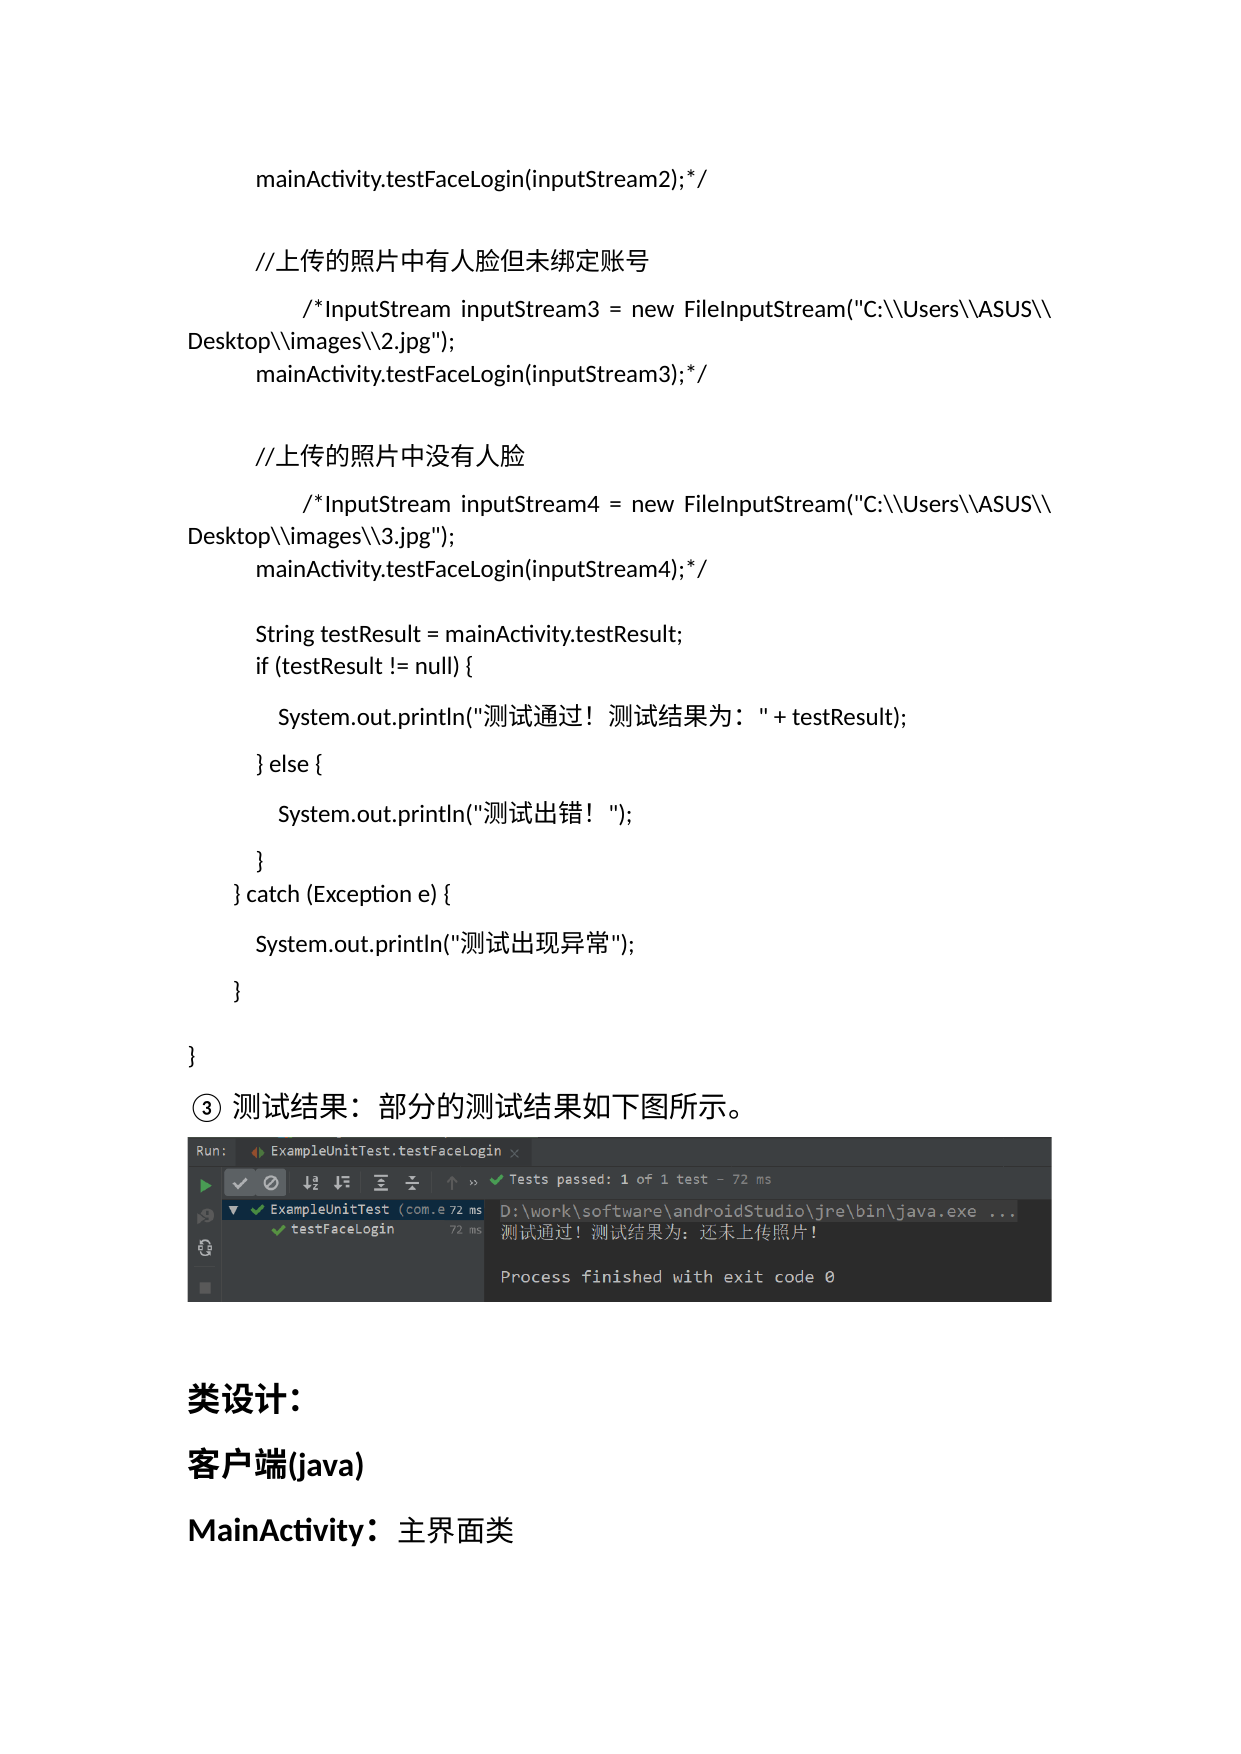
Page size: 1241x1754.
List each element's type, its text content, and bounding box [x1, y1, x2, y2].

text /*InputStream inputStream3 = new FileInputStream("C:\\Users\\ASUS\\Desktop\\images\\2.jpg"); [187, 292, 1053, 357]
text 客户端(java) [187, 1429, 1053, 1494]
text mainActivity.testFaceLogin(inputStream3);*/ [187, 357, 1053, 389]
text System.out.println("测试出错！"); [187, 779, 1053, 844]
text mainActivity.testFaceLogin(inputStream2);*/ [187, 162, 1053, 194]
text if (testResult != null) { [187, 649, 1053, 682]
text } [187, 1039, 1053, 1072]
text } [187, 974, 1053, 1007]
text MainActivity：主界面类 [187, 1494, 1053, 1559]
text ③测试结果：部分的测试结果如下图所示。 [187, 1072, 1053, 1137]
text /*InputStream inputStream4 = new FileInputStream("C:\\Users\\ASUS\\Desktop\\images\\3.jpg"); [187, 487, 1053, 552]
text //上传的照片中有人脸但未绑定账号 [187, 227, 1053, 292]
text mainActivity.testFaceLogin(inputStream4);*/ [187, 552, 1053, 584]
text System.out.println("测试出现异常"); [187, 909, 1053, 974]
picture [187, 1137, 1052, 1302]
text String testResult = mainActivity.testResult; [187, 617, 1053, 649]
text System.out.println("测试通过！测试结果为：" + testResult); [187, 682, 1053, 747]
text //上传的照片中没有人脸 [187, 422, 1053, 487]
text } [187, 844, 1053, 877]
text } catch (Exception e) { [187, 877, 1053, 909]
text } else { [187, 747, 1053, 779]
text 类设计： [187, 1364, 1053, 1429]
